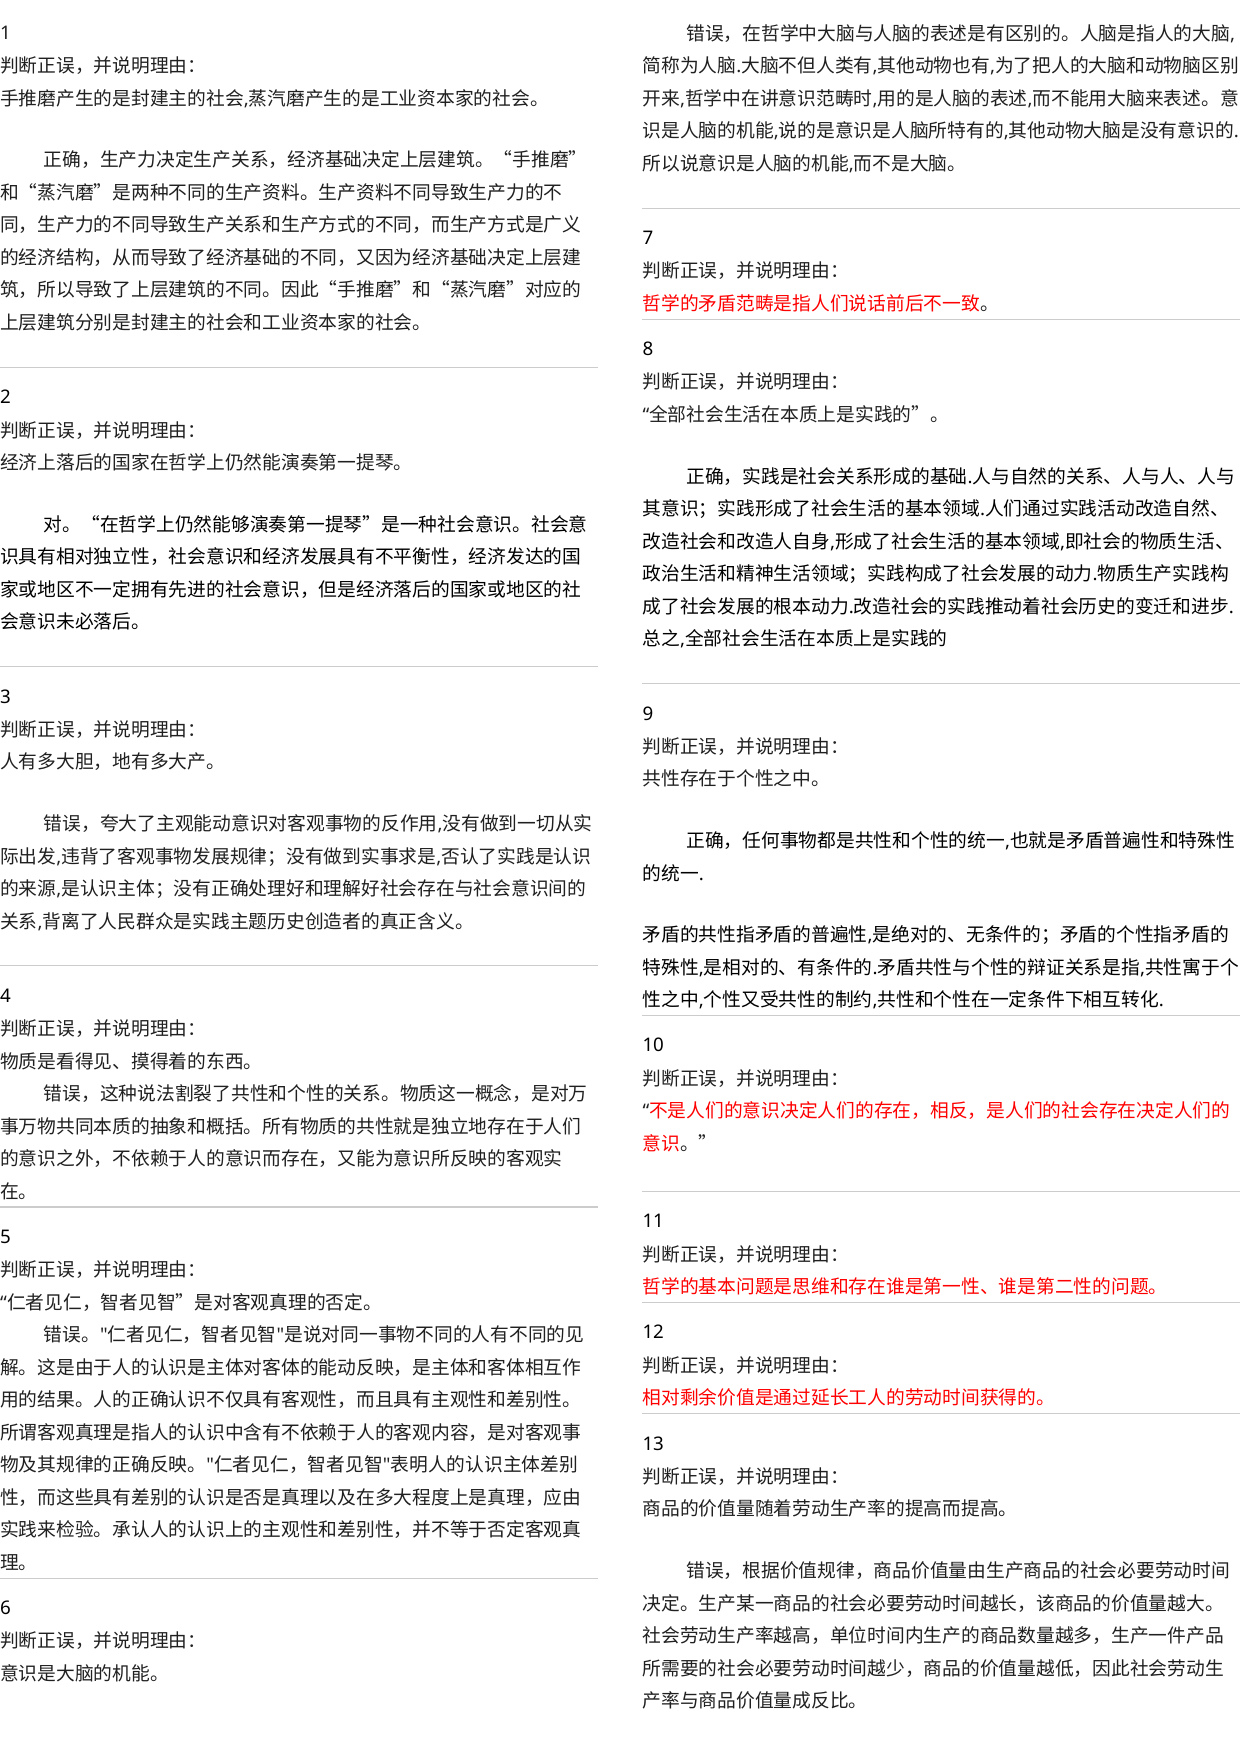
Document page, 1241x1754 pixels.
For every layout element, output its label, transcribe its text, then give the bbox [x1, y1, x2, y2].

text 6 [0, 1579, 598, 1623]
text 错误，根据价值规律，商品价值量由生产商品的社会必要劳动时间决定。生产某一商品的社会必要劳动时间越长，该商品的价值量越大。社会劳动生产率越高，单位时间内生产的商品数量越多，生产一件产品所需要的社会必要劳动时间越少，商品的价值量越低，因此社会劳动生产率与商品价值量成反比。 [642, 1553, 1240, 1716]
text “全部社会生活在本质上是实践的”。 [642, 397, 1240, 429]
text 商品的价值量随着劳动生产率的提高而提高。 [642, 1491, 1240, 1524]
text 错误，在哲学中大脑与人脑的表述是有区别的。人脑是指人的大脑,简称为人脑.大脑不但人类有,其他动物也有,为了把人的大脑和动物脑区别开来,哲学中在讲意识范畴时,用的是人脑的表述,而不能用大脑来表述。意识是人脑的机能,说的是意识是人脑所特有的,其他动物大脑是没有意识的.所以说意识是人脑的机能,而不是大脑。 [642, 16, 1240, 178]
text 3 [0, 667, 598, 712]
text 判断正误，并说明理由： [642, 364, 1240, 397]
text 4 [0, 966, 598, 1011]
text 9 [642, 684, 1240, 729]
text 经济上落后的国家在哲学上仍然能演奏第一提琴。 [0, 445, 598, 478]
text 判断正误，并说明理由： [642, 1237, 1240, 1269]
text 错误。"仁者见仁，智者见智"是说对同一事物不同的人有不同的见解。这是由于人的认识是主体对客体的能动反映，是主体和客体相互作用的结果。人的正确认识不仅具有客观性，而且具有主观性和差别性。 所谓客观真理是指人的认识中含有不依赖于人的客观内容，是对客观事物及其规律的正确反映。"仁者见仁，智者见智"表明人的认识主体差别性，而这些具有差别的认识是否是真理以及在多大程度上是真理，应由实践来检验。承认人的认识上的主观性和差别性，并不等于否定客观真理。 [0, 1317, 598, 1577]
text “不是人们的意识决定人们的存在，相反，是人们的社会存在决定人们的意识。” [642, 1093, 1240, 1158]
text 正确，任何事物都是共性和个性的统一,也就是矛盾普遍性和特殊性的统一. [642, 823, 1240, 888]
text 物质是看得见、摸得着的东西。 [0, 1044, 598, 1076]
text 判断正误，并说明理由： [0, 413, 598, 445]
text 判断正误，并说明理由： [642, 1459, 1240, 1491]
text 7 [642, 209, 1240, 253]
text 对。“在哲学上仍然能够演奏第一提琴”是一种社会意识。社会意识具有相对独立性，社会意识和经济发展具有不平衡性，经济发达的国家或地区不一定拥有先进的社会意识，但是经济落后的国家或地区的社会意识未必落后。 [0, 507, 598, 637]
text 正确，实践是社会关系形成的基础.人与自然的关系、人与人、人与其意识；实践形成了社会生活的基本领域.人们通过实践活动改造自然、改造社会和改造人自身,形成了社会生活的基本领域,即社会的物质生活、政治生活和精神生活领域；实践构成了社会发展的动力.物质生产实践构成了社会发展的根本动力.改造社会的实践推动着社会历史的变迁和进步.总之,全部社会生活在本质上是实践的 [642, 459, 1240, 654]
text 错误，这种说法割裂了共性和个性的关系。物质这一概念，是对万事万物共同本质的抽象和概括。所有物质的共性就是独立地存在于人们的意识之外，不依赖于人的意识而存在，又能为意识所反映的客观实在。 [0, 1076, 598, 1206]
text 矛盾的共性指矛盾的普遍性,是绝对的、无条件的；矛盾的个性指矛盾的特殊性,是相对的、有条件的.矛盾共性与个性的辩证关系是指,共性寓于个性之中,个性又受共性的制约,共性和个性在一定条件下相互转化. [642, 917, 1240, 1015]
text 哲学的基本问题是思维和存在谁是第一性、谁是第二性的问题。 [642, 1269, 1240, 1302]
text 判断正误，并说明理由： [642, 1348, 1240, 1380]
text 判断正误，并说明理由： [0, 1011, 598, 1044]
text 判断正误，并说明理由： [642, 1061, 1240, 1093]
text 11 [642, 1192, 1240, 1237]
text 8 [642, 320, 1240, 364]
text 1 判断正误，并说明理由： [0, 16, 598, 81]
text 13 [642, 1414, 1240, 1459]
text 哲学的矛盾范畴是指人们说话前后不一致。 [642, 286, 1240, 318]
text 判断正误，并说明理由： [0, 1623, 598, 1656]
text 判断正误，并说明理由： [642, 729, 1240, 761]
text 判断正误，并说明理由： [642, 253, 1240, 286]
text “仁者见仁，智者见智”是对客观真理的否定。 [0, 1285, 598, 1317]
text 12 [642, 1303, 1240, 1348]
text 5 [0, 1208, 598, 1252]
text 手推磨产生的是封建主的社会,蒸汽磨产生的是工业资本家的社会。 [0, 81, 598, 113]
text 错误，夸大了主观能动意识对客观事物的反作用,没有做到一切从实际出发,违背了客观事物发展规律；没有做到实事求是,否认了实践是认识的来源,是认识主体；没有正确处理好和理解好社会存在与社会意识间的关系,背离了人民群众是实践主题历史创造者的真正含义。 [0, 806, 598, 936]
text 共性存在于个性之中。 [642, 761, 1240, 794]
text 意识是大脑的机能。 [0, 1656, 598, 1688]
text 人有多大胆，地有多大产。 [0, 744, 598, 777]
text 判断正误，并说明理由： [0, 1252, 598, 1285]
text 相对剩余价值是通过延长工人的劳动时间获得的。 [642, 1380, 1240, 1413]
text 正确，生产力决定生产关系，经济基础决定上层建筑。“手推磨”和“蒸汽磨”是两种不同的生产资料。生产资料不同导致生产力的不同，生产力的不同导致生产关系和生产方式的不同，而生产方式是广义的经济结构，从而导致了经济基础的不同，又因为经济基础决定上层建筑，所以导致了上层建筑的不同。因此“手推磨”和“蒸汽磨”对应的上层建筑分别是封建主的社会和工业资本家的社会。 [0, 142, 598, 337]
text 10 [642, 1016, 1240, 1061]
text 判断正误，并说明理由： [0, 712, 598, 744]
text 2 [0, 368, 598, 413]
